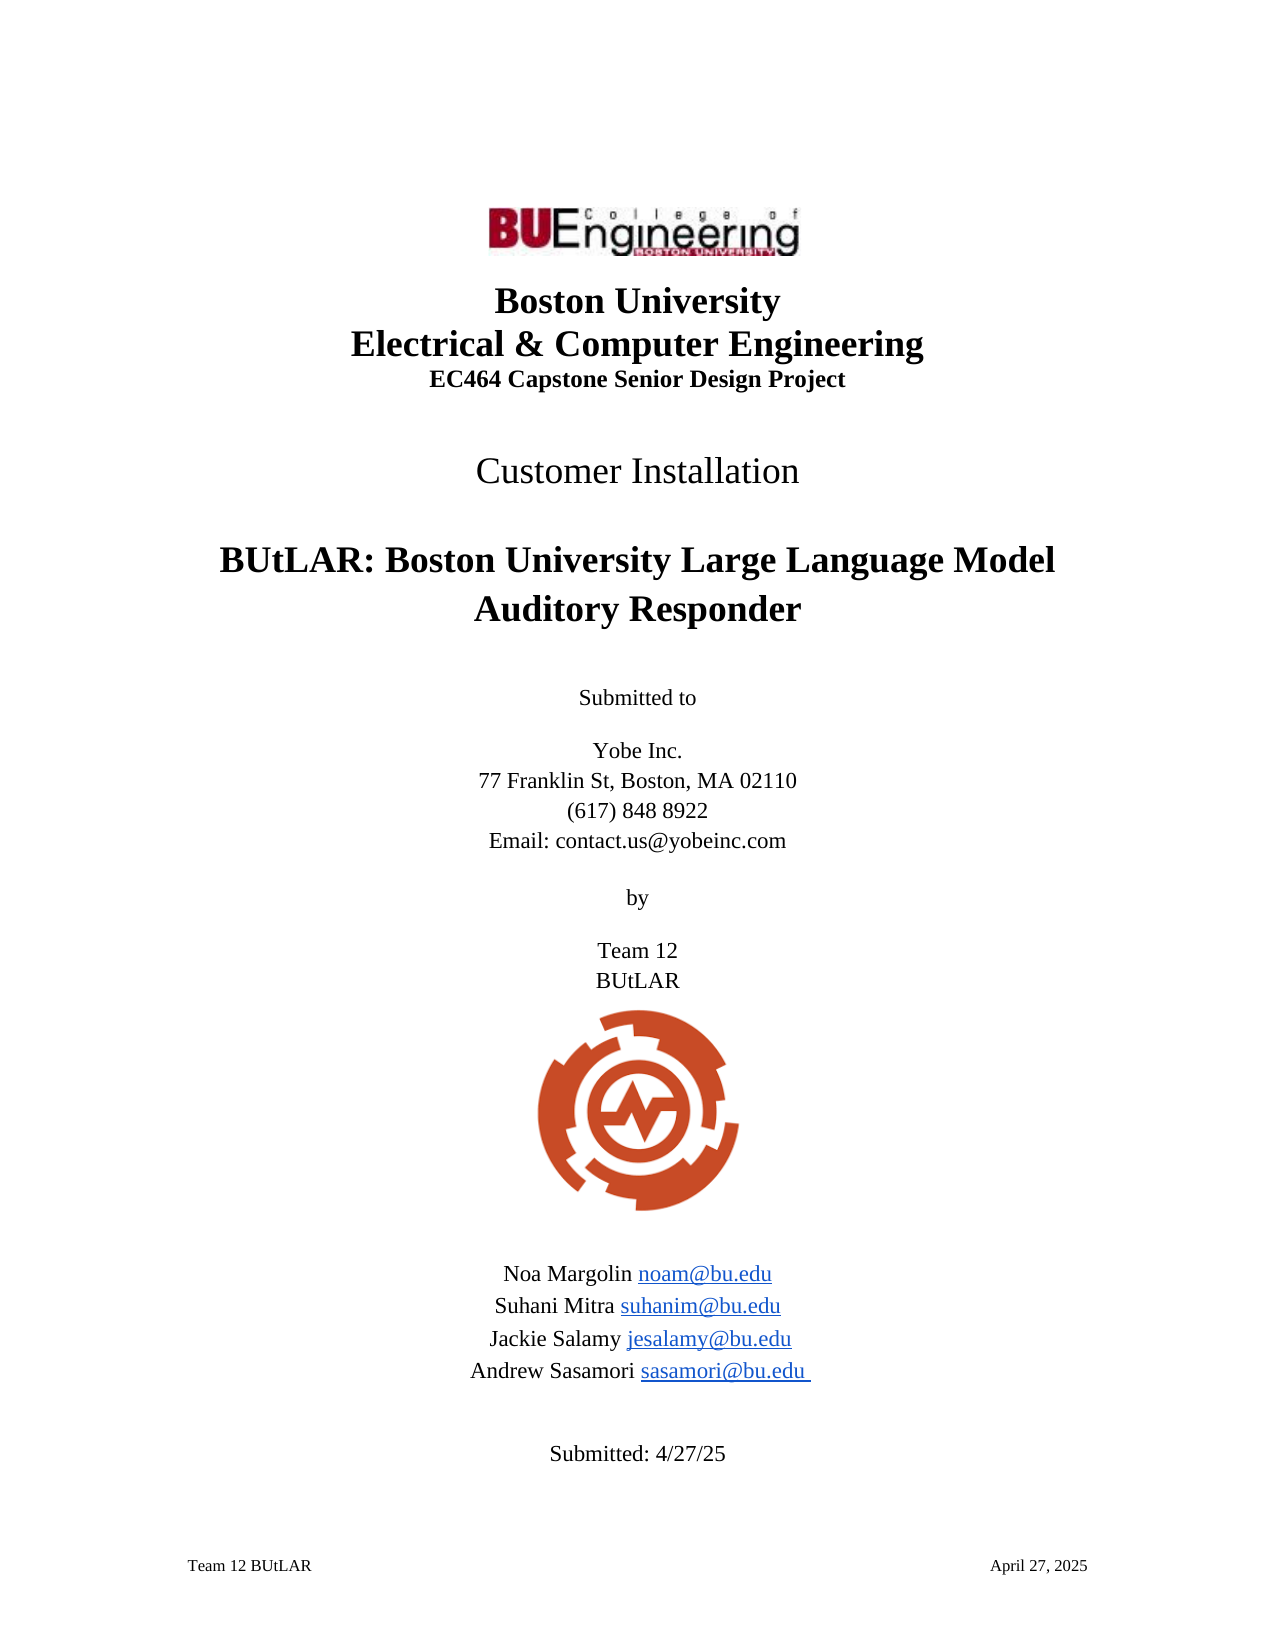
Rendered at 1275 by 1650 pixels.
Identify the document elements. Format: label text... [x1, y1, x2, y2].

title Electrical & Computer Engineering [187, 321, 1087, 364]
title EC464 Capstone Senior Design Project [187, 364, 1087, 393]
title Boston University [187, 278, 1087, 321]
text Suhani Mitra suhanim@bu.edu [187, 1292, 1087, 1319]
text Noa Margolin noam@bu.edu [187, 1260, 1087, 1286]
title Customer Installation [187, 436, 1087, 494]
picture [488, 207, 802, 256]
text (617) 848 8922 [187, 797, 1087, 824]
text Submitted: 4/27/25 [187, 1441, 1087, 1467]
text 77 Franklin St, Boston, MA 02110 [187, 767, 1087, 793]
text Submitted to [187, 684, 1087, 711]
text Email: contact.us@yobeinc.com [187, 828, 1087, 854]
text Jackie Salamy jesalamy@bu.edu [187, 1325, 1087, 1351]
text BUtLAR: Boston University Large Language Model Auditory Responder [187, 537, 1087, 630]
text by [187, 884, 1087, 911]
text Andrew Sasamori sasamori@bu.edu [187, 1358, 1087, 1384]
text Yobe Inc. [187, 737, 1087, 763]
picture [521, 997, 754, 1224]
text Team 12 [187, 937, 1087, 963]
text BUtLAR [187, 967, 1087, 993]
